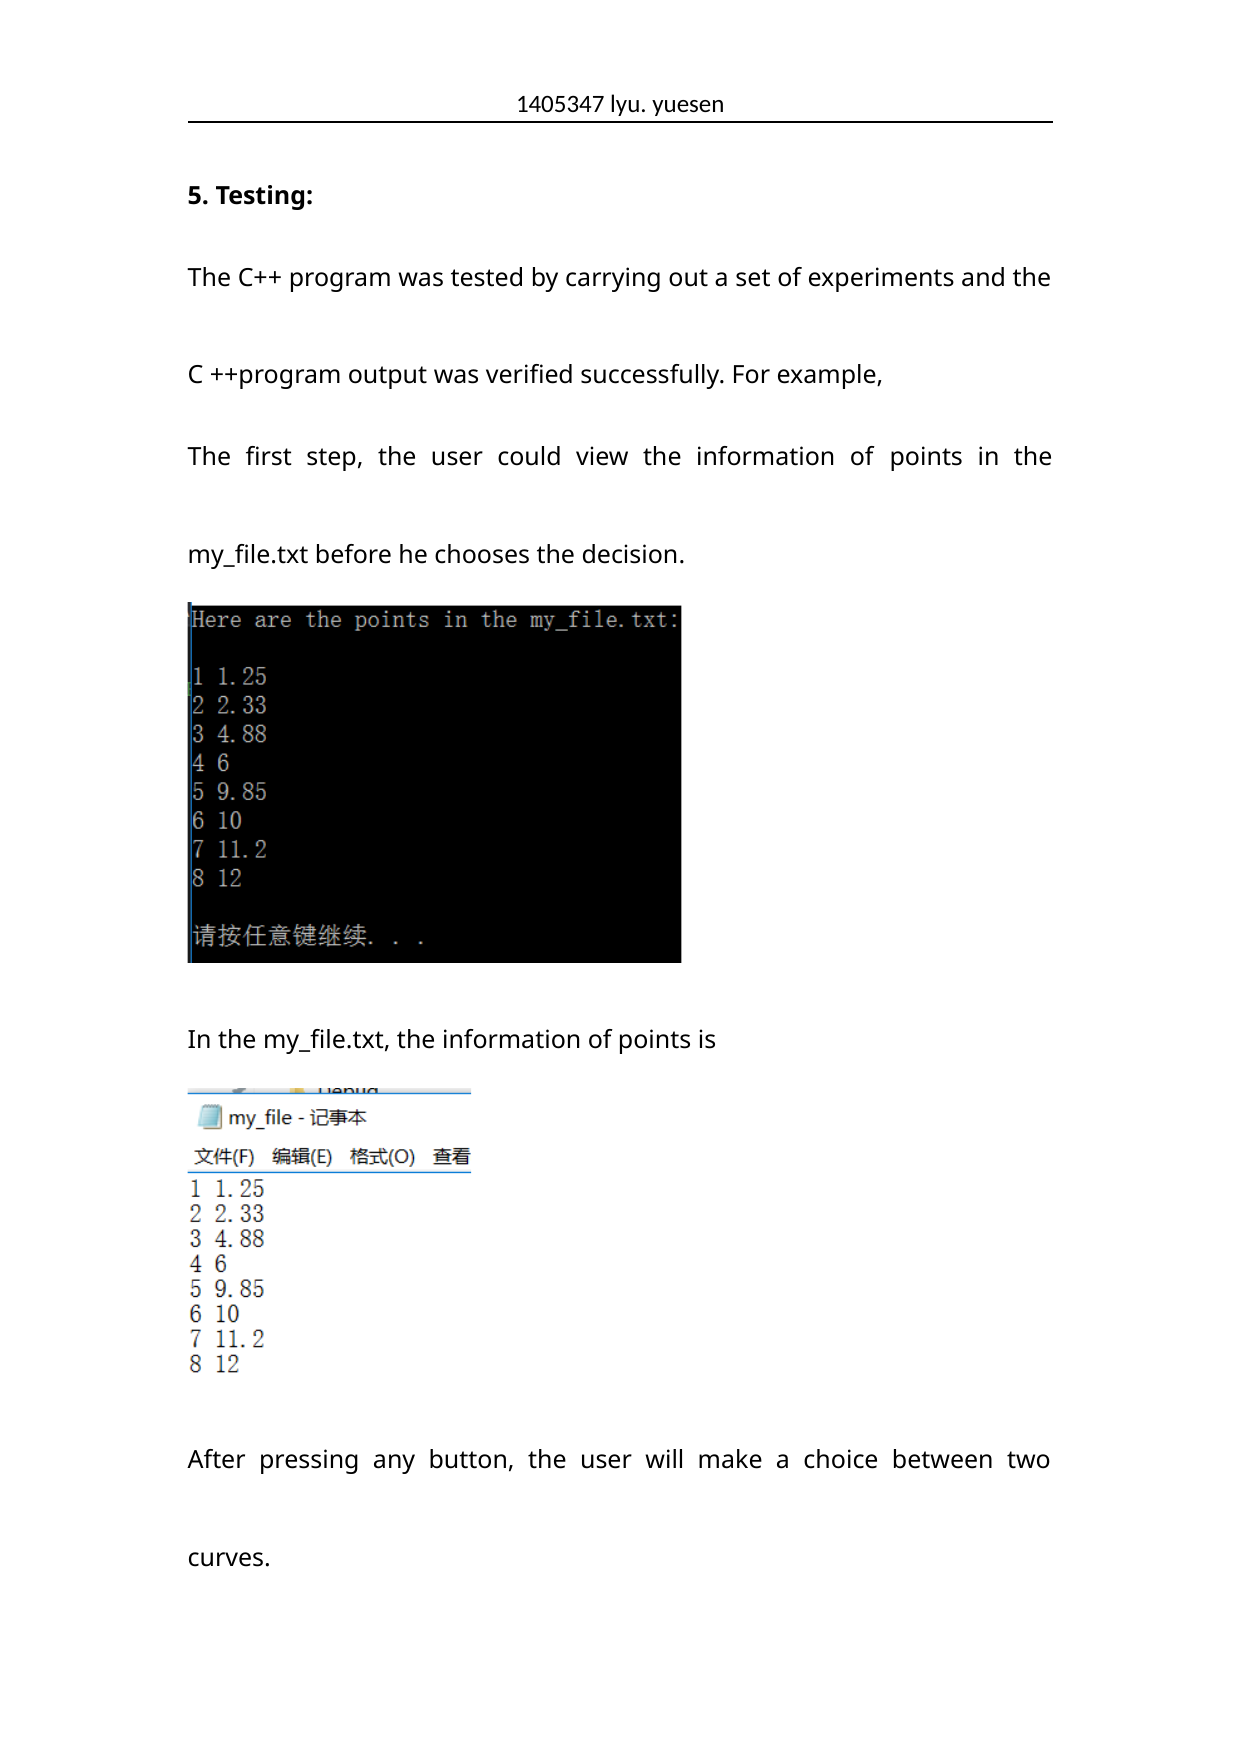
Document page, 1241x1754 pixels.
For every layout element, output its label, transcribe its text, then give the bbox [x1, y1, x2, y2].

text In the my_file.txt, the information of points is [187, 1006, 1053, 1071]
picture [187, 1088, 472, 1410]
text The first step, the user could view the information of points in the my_file.txt before he chooses the decision. [187, 423, 1053, 586]
text After pressing any button, the user will make a choice between two curves. [187, 1427, 1053, 1589]
text The C++ program was tested by carrying out a set of experiments and the C ++program output was verified successfully. For example, [187, 244, 1053, 406]
text 5. Testing: [187, 162, 1053, 227]
picture [187, 602, 682, 963]
